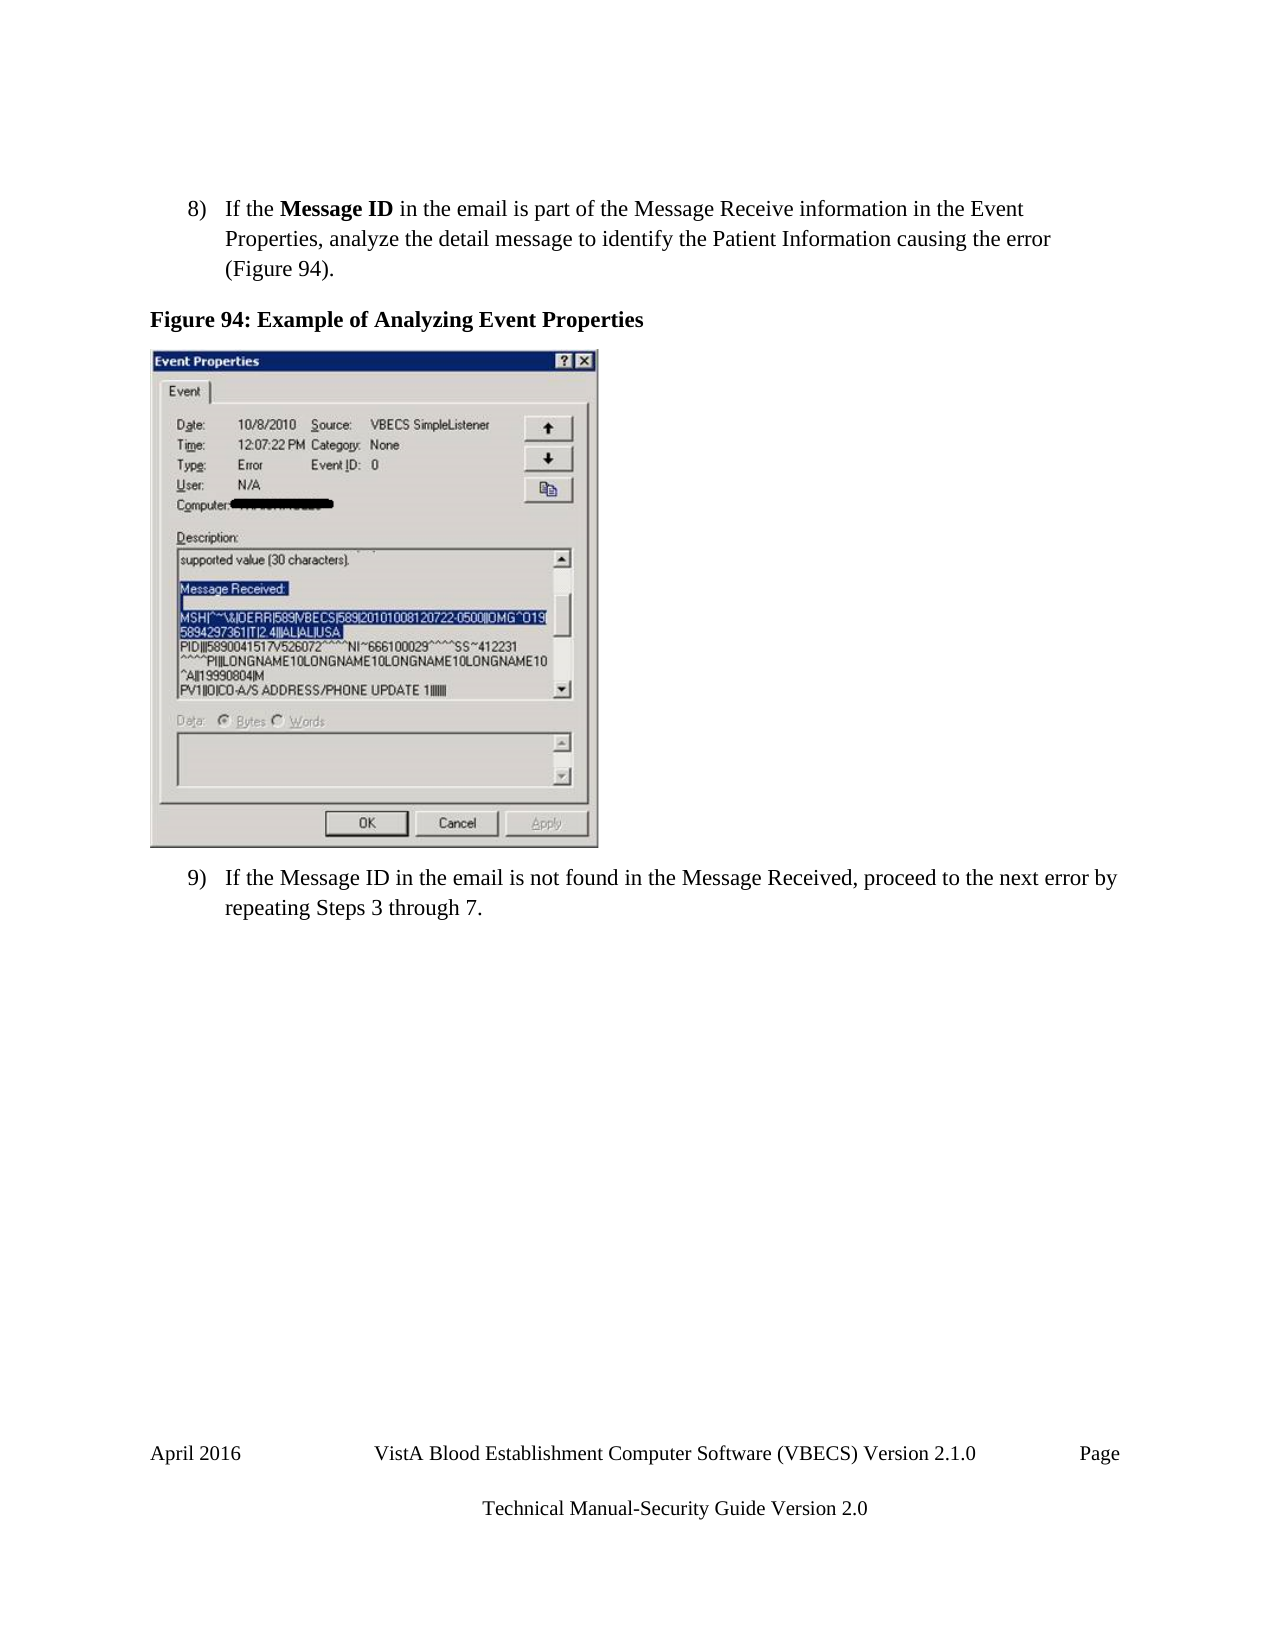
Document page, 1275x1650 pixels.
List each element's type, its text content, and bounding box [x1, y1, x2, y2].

picture [150, 349, 599, 848]
list If the Message ID in the email is not found in the Message Received, proceed to the next error by repeating Steps 3 through 7. [187, 864, 1125, 920]
text Figure 94: Example of Analyzing Event Properties [150, 306, 1125, 333]
list If the Message ID in the email is part of the Message Receive information in the Event Properties, analyze the detail message to identify the Patient Information causing the error (Figure 94). [187, 195, 1125, 282]
